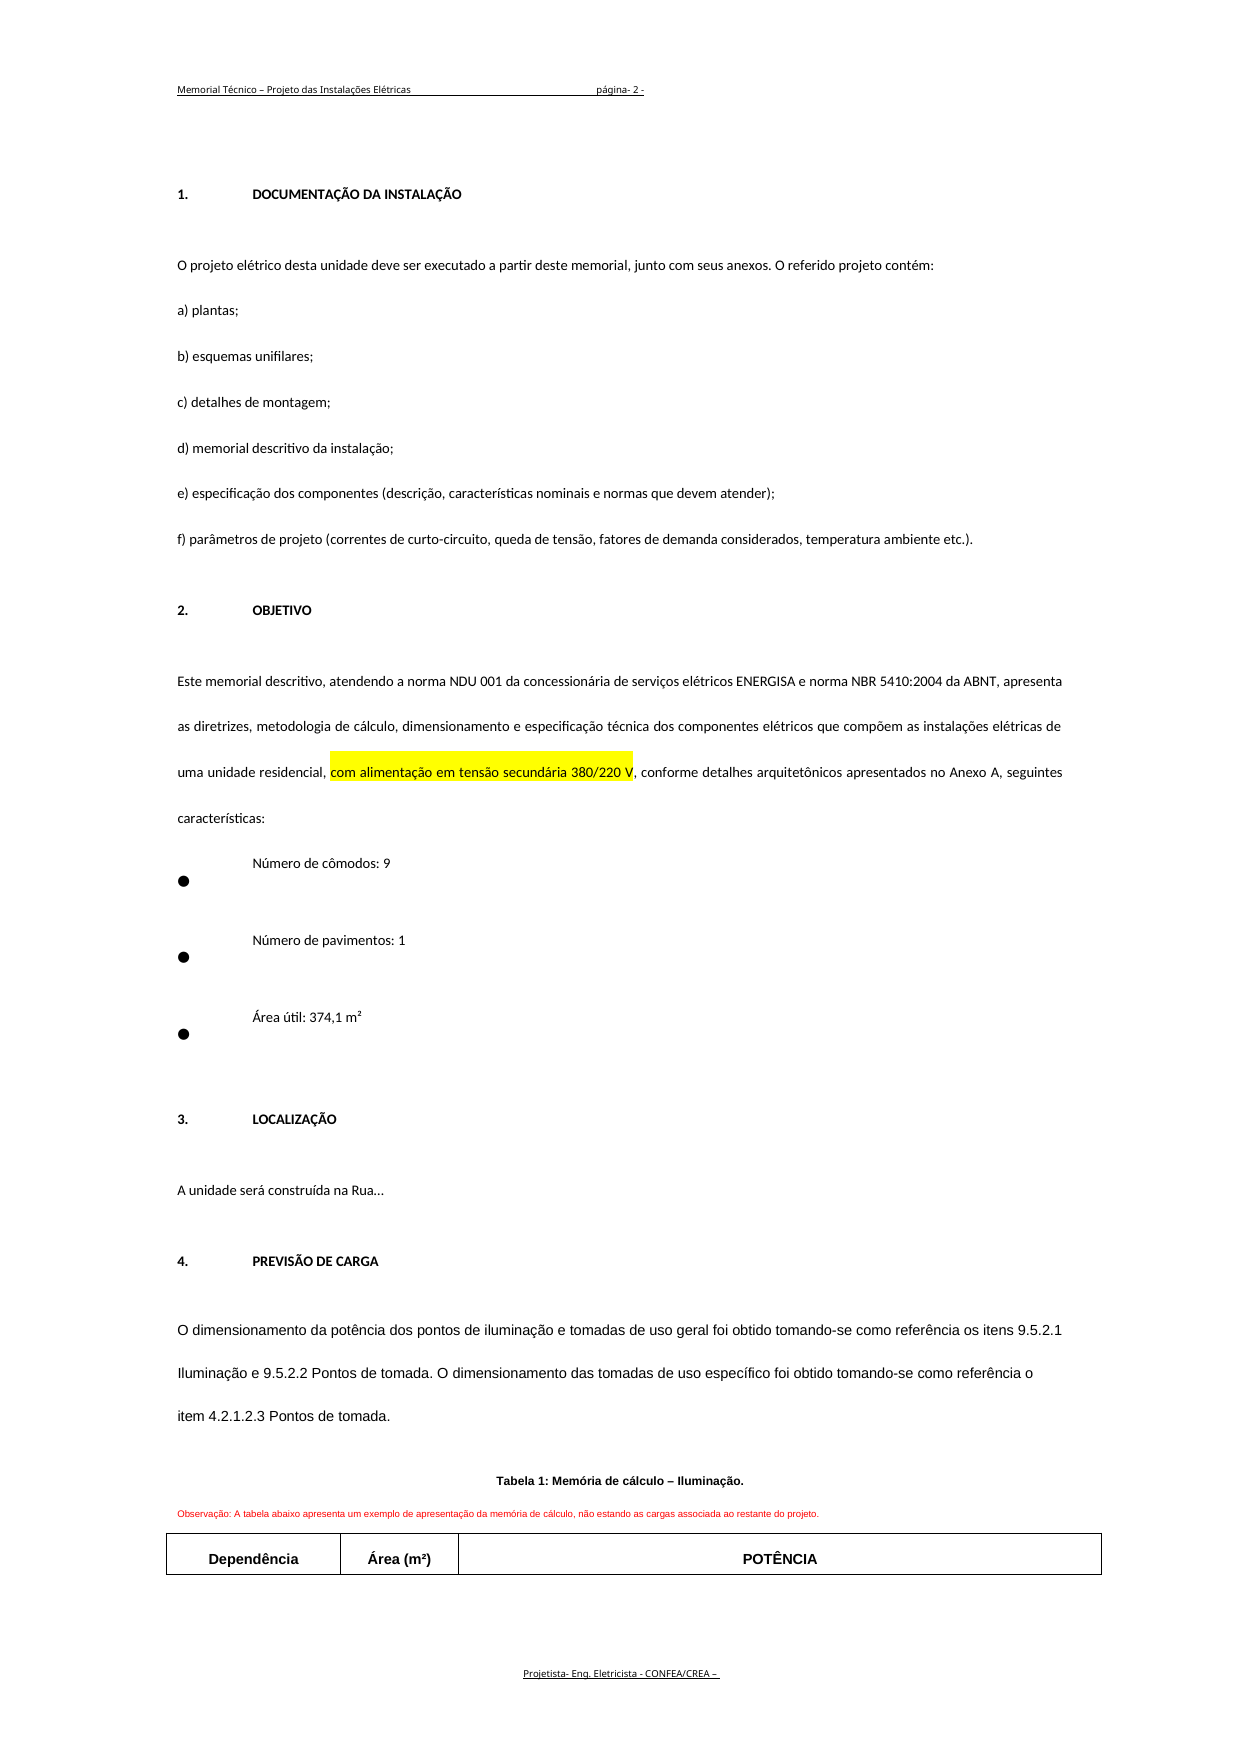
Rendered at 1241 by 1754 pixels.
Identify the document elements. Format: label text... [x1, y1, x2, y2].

list PREVISÃO DE CARGA [177, 1239, 1063, 1270]
table_header Dependência [167, 1534, 340, 1574]
text O projeto elétrico desta unidade deve ser executado a partir deste memorial, junto com seus anexos. O referido projeto contém: [177, 243, 1063, 274]
text b) esquemas unifilares; [177, 335, 1063, 365]
text Tabela 1: Memória de cálculo – Iluminação. [177, 1464, 1063, 1488]
text O dimensionamento da potência dos pontos de iluminação e tomadas de uso geral foi obtido tomando-se como referência os itens 9.5.2.1 Iluminação e 9.5.2.2 Pontos de tomada. O dimensionamento das tomadas de uso específico foi obtido tomando-se como referência o item 4.2.1.2.3 Pontos de tomada. [177, 1310, 1063, 1425]
text f) parâmetros de projeto (correntes de curto-circuito, queda de tensão, fatores de demanda considerados, temperatura ambiente etc.). [177, 518, 1063, 548]
text e) especificação dos componentes (descrição, características nominais e normas que devem atender); [177, 472, 1063, 502]
text Observação: A tabela abaixo apresenta um exemplo de apresentação da memória de cálculo, não estando as cargas associada ao restante do projeto. [177, 1501, 1063, 1520]
table_header Área (m²) [341, 1534, 458, 1574]
text Este memorial descritivo, atendendo a norma NDU 001 da concessionária de serviços elétricos ENERGISA e norma NBR 5410:2004 da ABNT, apresenta as diretrizes, metodologia de cálculo, dimensionamento e especificação técnica dos componentes elétricos que compõem as instalações elétricas de uma unidade residencial, com alimentação em tensão secundária 380/220 V, conforme detalhes arquitetônicos apresentados no Anexo A, seguintes características: [177, 659, 1063, 827]
list Área útil: 374,1 m² [177, 996, 1063, 1047]
list Número de pavimentos: 1 [177, 919, 1063, 970]
text a) plantas; [177, 289, 1063, 319]
list DOCUMENTAÇÃO DA INSTALAÇÃO [177, 173, 1063, 203]
list LOCALIZAÇÃO [177, 1098, 1063, 1128]
text d) memorial descritivo da instalação; [177, 426, 1063, 457]
text A unidade será construída na Rua… [177, 1168, 1063, 1199]
table_header POTÊNCIA [459, 1534, 1101, 1574]
text c) detalhes de montagem; [177, 381, 1063, 411]
list Número de cômodos: 9 [177, 842, 1063, 893]
list OBJETIVO [177, 588, 1063, 619]
